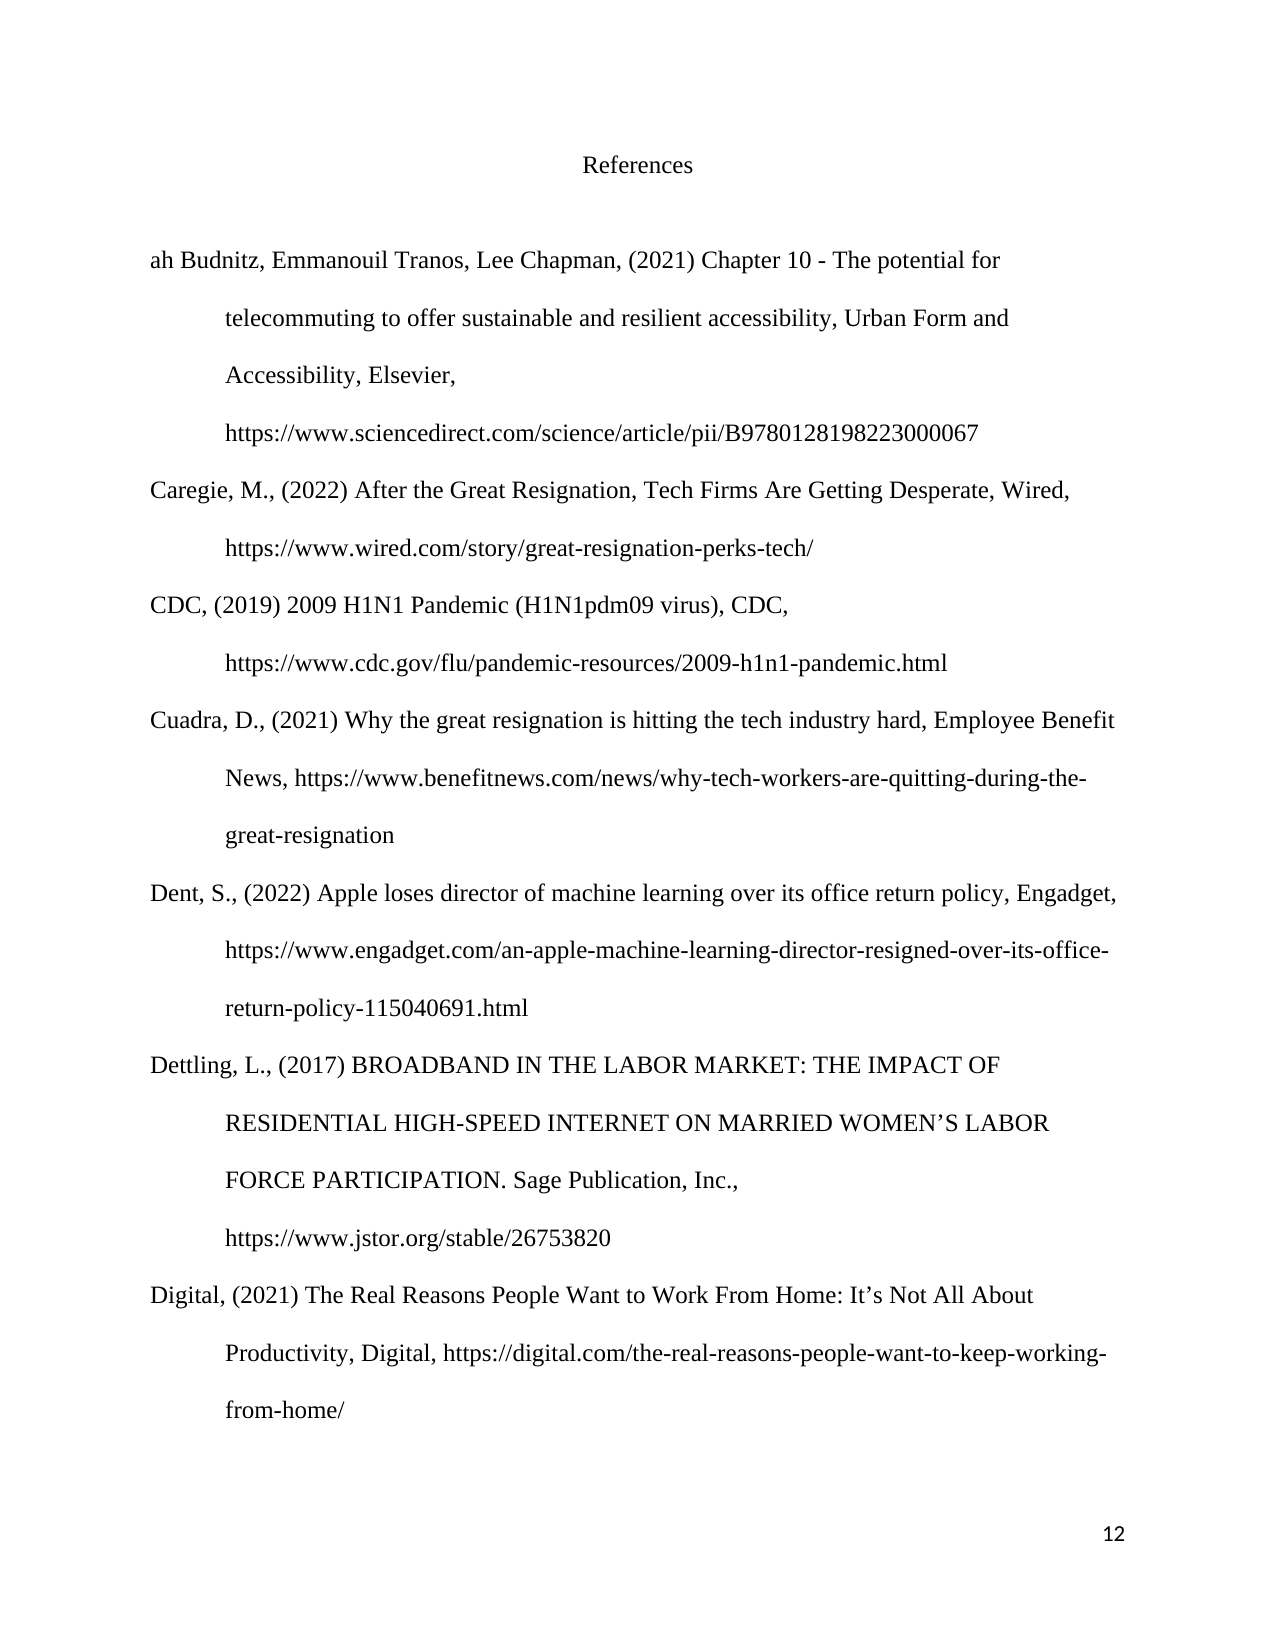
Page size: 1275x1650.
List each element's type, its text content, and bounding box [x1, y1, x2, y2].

text Dettling, L., (2017) BROADBAND IN THE LABOR MARKET: THE IMPACT OF RESIDENTIAL HIGH-SPEED INTERNET ON MARRIED WOMEN’S LABOR FORCE PARTICIPATION. Sage Publication, Inc., https://www.jstor.org/stable/26753820 [150, 1050, 1125, 1252]
text Caregie, M., (2022) After the Great Resignation, Tech Firms Are Getting Desperate, Wired, https://www.wired.com/story/great-resignation-perks-tech/ [150, 475, 1125, 562]
text ah Budnitz, Emmanouil Tranos, Lee Chapman, (2021) Chapter 10 - The potential for telecommuting to offer sustainable and resilient accessibility, Urban Form and Accessibility, Elsevier, https://www.sciencedirect.com/science/article/pii/B9780128198223000067 [150, 245, 1125, 447]
text Digital, (2021) The Real Reasons People Want to Work From Home: It’s Not All About Productivity, Digital, https://digital.com/the-real-reasons-people-want-to-keep-working-from-home/ [150, 1280, 1125, 1424]
text Dent, S., (2022) Apple loses director of machine learning over its office return policy, Engadget, https://www.engadget.com/an-apple-machine-learning-director-resigned-over-its-office-return-policy-115040691.html [150, 878, 1125, 1022]
text References [150, 150, 1125, 179]
text Cuadra, D., (2021) Why the great resignation is hitting the tech industry hard, Employee Benefit News, https://www.benefitnews.com/news/why-tech-workers-are-quitting-during-the-great-resignation [150, 705, 1125, 849]
text CDC, (2019) 2009 H1N1 Pandemic (H1N1pdm09 virus), CDC, https://www.cdc.gov/flu/pandemic-resources/2009-h1n1-pandemic.html [150, 590, 1125, 677]
